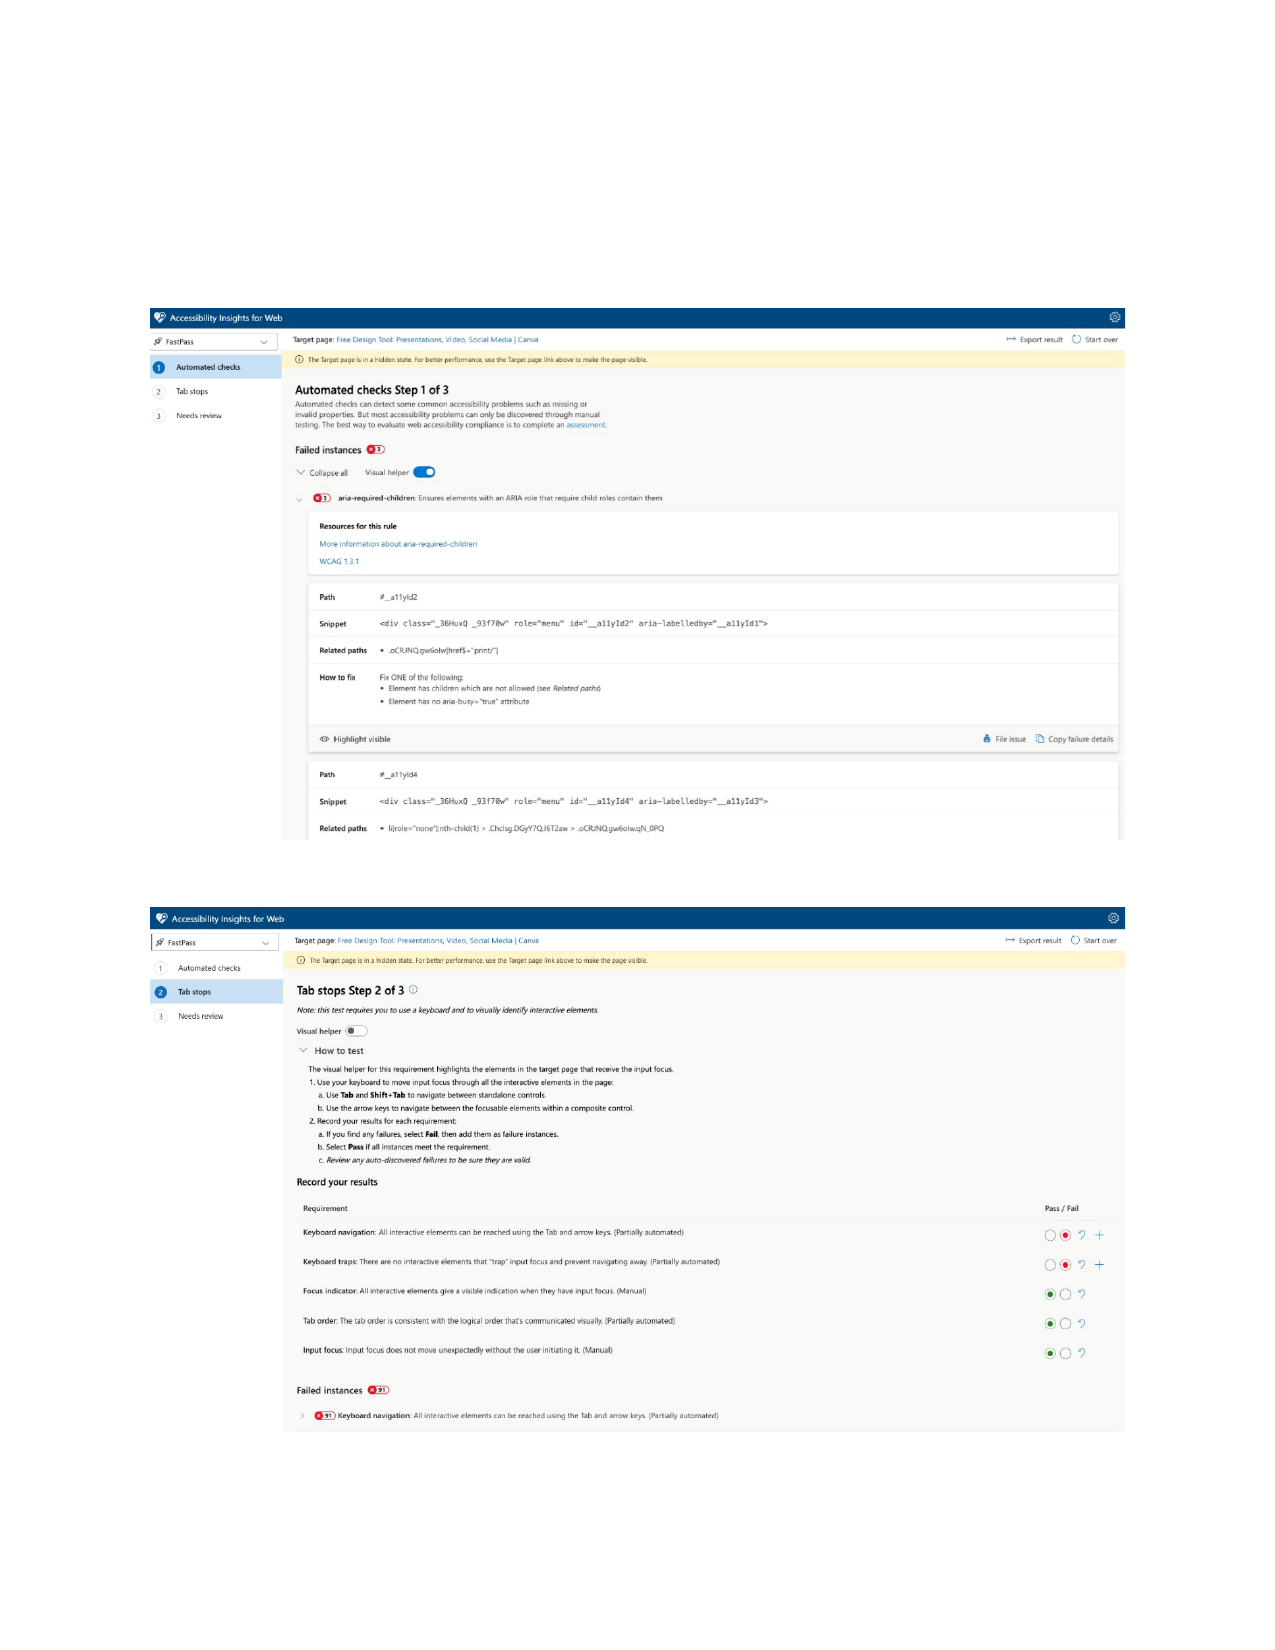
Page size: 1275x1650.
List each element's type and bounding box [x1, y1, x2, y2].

picture [150, 308, 1125, 840]
picture [150, 907, 1125, 1432]
